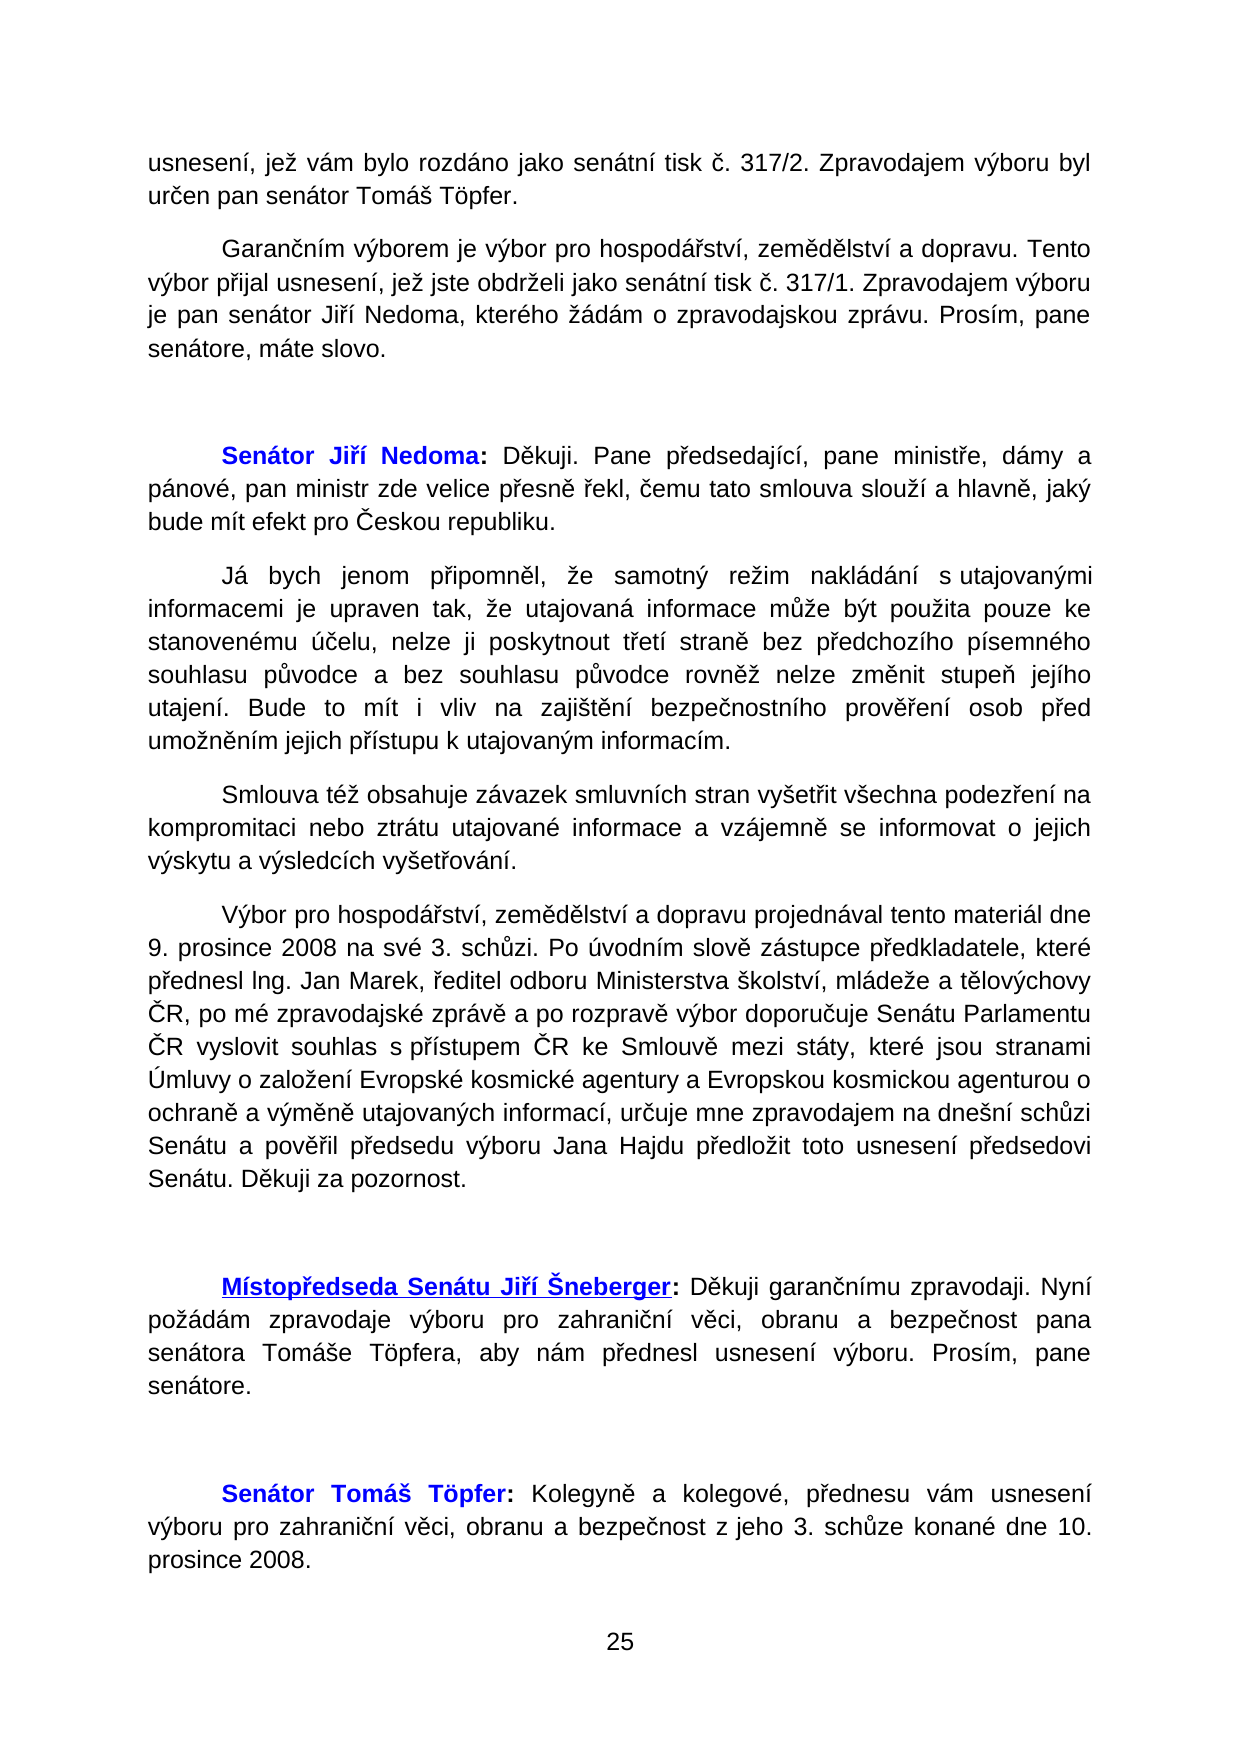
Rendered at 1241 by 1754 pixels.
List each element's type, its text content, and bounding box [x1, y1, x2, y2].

text Smlouva též obsahuje závazek smluvních stran vyšetřit všechna podezření na kompromitaci nebo ztrátu utajované informace a vzájemně se informovat o jejich výskytu a výsledcích vyšetřování. [148, 780, 1093, 875]
text Senátor Tomáš Töpfer: Kolegyně a kolegové, přednesu vám usnesení výboru pro zahraniční věci, obranu a bezpečnost z jeho 3. schůze konané dne 10. prosince 2008. [148, 1479, 1093, 1573]
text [148, 148, 1093, 209]
text Místopředseda Senátu Jiří Šneberger: Děkuji garančnímu zpravodaji. Nyní požádám zpravodaje výboru pro zahraniční věci, obranu a bezpečnost pana senátora Tomáše Töpfera, aby nám přednesl usnesení výboru. Prosím, pane senátore. [148, 1272, 1093, 1400]
text Výbor pro hospodářství, zemědělství a dopravu projednával tento materiál dne 9. prosince 2008 na své 3. schůzi. Po úvodním slově zástupce předkladatele, které přednesl lng. Jan Marek, ředitel odboru Ministerstva školství, mládeže a tělovýchovy ČR, po mé zpravodajské zprávě a po rozpravě výbor doporučuje Senátu Parlamentu ČR vyslovit souhlas s přístupem ČR ke Smlouvě mezi státy, které jsou stranami Úmluvy o založení Evropské kosmické agentury a Evropskou kosmickou agenturou o ochraně a výměně utajovaných informací, určuje mne zpravodajem na dnešní schůzi Senátu a pověřil předsedu výboru Jana Hajdu předložit toto usnesení předsedovi Senátu. Děkuji za pozornost. [148, 900, 1093, 1193]
text Senátor Jiří Nedoma: Děkuji. Pane předsedající, pane ministře, dámy a pánové, pan ministr zde velice přesně řekl, čemu tato smlouva slouží a hlavně, jaký bude mít efekt pro Českou republiku. [148, 441, 1093, 536]
text Já bych jenom připomněl, že samotný režim nakládání s utajovanými informacemi je upraven tak, že utajovaná informace může být použita pouze ke stanovenému účelu, nelze ji poskytnout třetí straně bez předchozího písemného souhlasu původce a bez souhlasu původce rovněž nelze změnit stupeň jejího utajení. Bude to mít i vliv na zajištění bezpečnostního prověření osob před umožněním jejich přístupu k utajovaným informacím. [148, 561, 1093, 755]
text Garančním výborem je výbor pro hospodářství, zemědělství a dopravu. Tento výbor přijal usnesení, jež jste obdrželi jako senátní tisk č. 317/1. Zpravodajem výboru je pan senátor Jiří Nedoma, kterého žádám o zpravodajskou zprávu. Prosím, pane senátore, máte slovo. [148, 234, 1093, 362]
